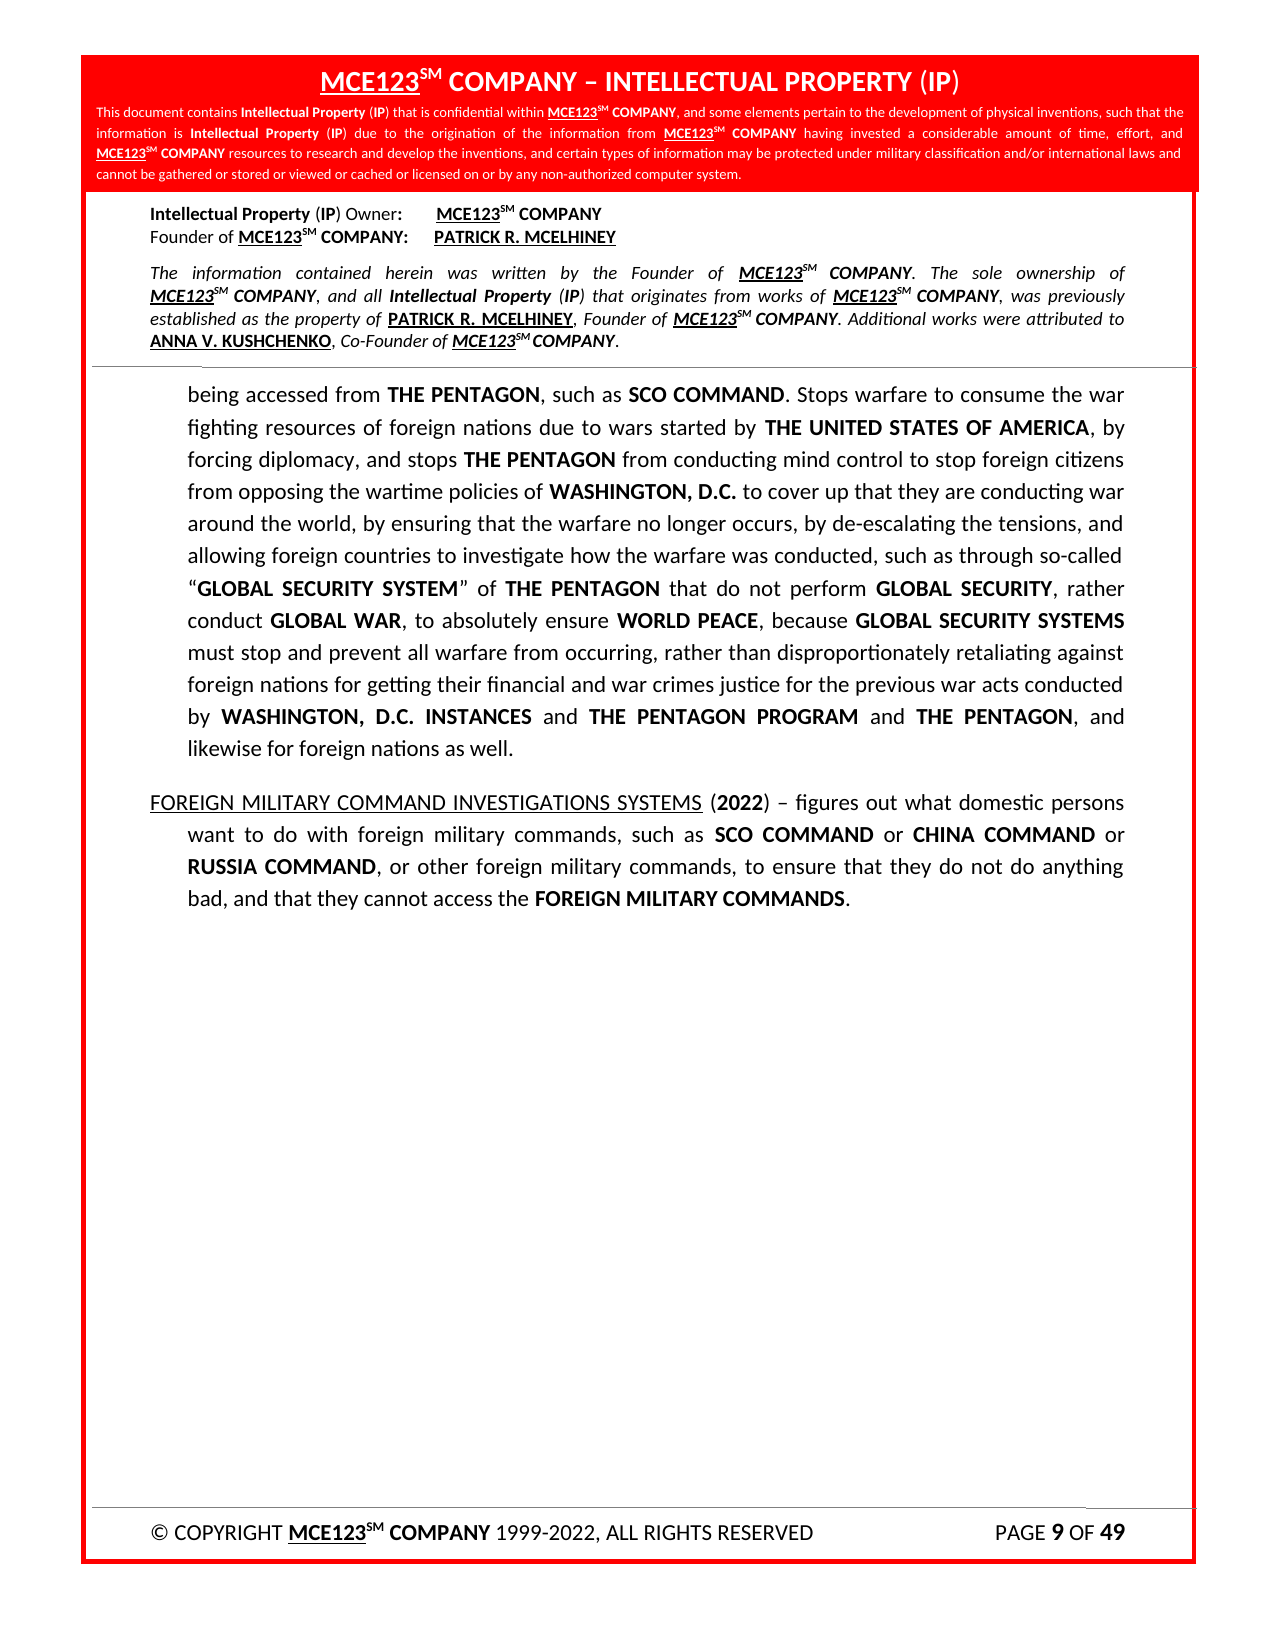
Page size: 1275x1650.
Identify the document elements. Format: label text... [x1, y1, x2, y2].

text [150, 381, 1125, 763]
text FOREIGN MILITARY COMMAND INVESTIGATIONS SYSTEMS (2022) – figures out what domestic persons want to do with foreign military commands, such as SCO COMMAND or CHINA COMMAND or RUSSIA COMMAND, or other foreign military commands, to ensure that they do not do anything bad, and that they cannot access the FOREIGN MILITARY COMMANDS. [150, 788, 1125, 912]
